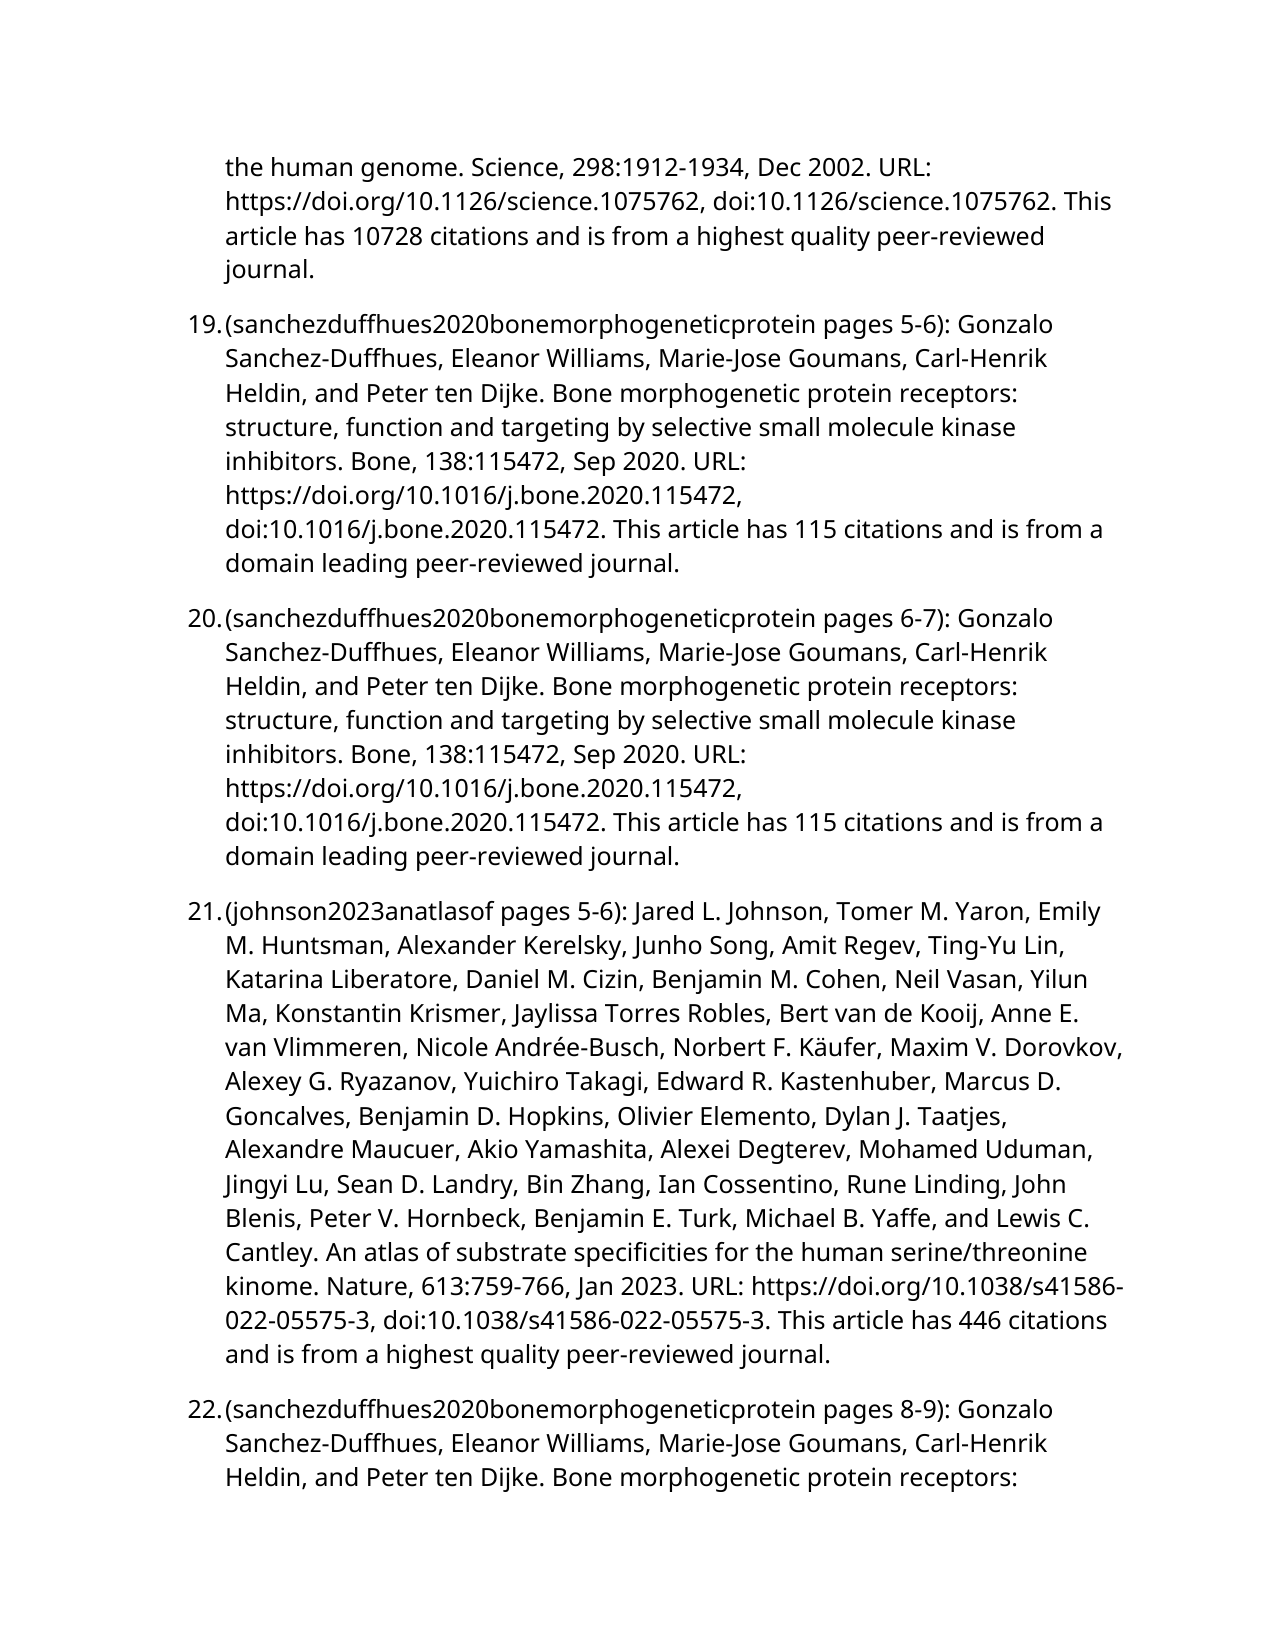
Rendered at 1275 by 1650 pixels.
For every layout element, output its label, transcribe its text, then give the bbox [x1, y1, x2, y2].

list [187, 1391, 1125, 1494]
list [187, 150, 1125, 286]
list (johnson2023anatlasof pages 5-6): Jared L. Johnson, Tomer M. Yaron, Emily M. Huntsman, Alexander Kerelsky, Junho Song, Amit Regev, Ting-Yu Lin, Katarina Liberatore, Daniel M. Cizin, Benjamin M. Cohen, Neil Vasan, Yilun Ma, Konstantin Krismer, Jaylissa Torres Robles, Bert van de Kooij, Anne E. van Vlimmeren, Nicole Andrée-Busch, Norbert F. Käufer, Maxim V. Dorovkov, Alexey G. Ryazanov, Yuichiro Takagi, Edward R. Kastenhuber, Marcus D. Goncalves, Benjamin D. Hopkins, Olivier Elemento, Dylan J. Taatjes, Alexandre Maucuer, Akio Yamashita, Alexei Degterev, Mohamed Uduman, Jingyi Lu, Sean D. Landry, Bin Zhang, Ian Cossentino, Rune Linding, John Blenis, Peter V. Hornbeck, Benjamin E. Turk, Michael B. Yaffe, and Lewis C. Cantley. An atlas of substrate specificities for the human serine/threonine kinome. Nature, 613:759-766, Jan 2023. URL: https://doi.org/10.1038/s41586-022-05575-3, doi:10.1038/s41586-022-05575-3. This article has 446 citations and is from a highest quality peer-reviewed journal. [187, 894, 1125, 1371]
list (sanchezduffhues2020bonemorphogeneticprotein pages 5-6): Gonzalo Sanchez-Duffhues, Eleanor Williams, Marie-Jose Goumans, Carl-Henrik Heldin, and Peter ten Dijke. Bone morphogenetic protein receptors: structure, function and targeting by selective small molecule kinase inhibitors. Bone, 138:115472, Sep 2020. URL: https://doi.org/10.1016/j.bone.2020.115472, doi:10.1016/j.bone.2020.115472. This article has 115 citations and is from a domain leading peer-reviewed journal. [187, 307, 1125, 579]
list (sanchezduffhues2020bonemorphogeneticprotein pages 6-7): Gonzalo Sanchez-Duffhues, Eleanor Williams, Marie-Jose Goumans, Carl-Henrik Heldin, and Peter ten Dijke. Bone morphogenetic protein receptors: structure, function and targeting by selective small molecule kinase inhibitors. Bone, 138:115472, Sep 2020. URL: https://doi.org/10.1016/j.bone.2020.115472, doi:10.1016/j.bone.2020.115472. This article has 115 citations and is from a domain leading peer-reviewed journal. [187, 600, 1125, 873]
